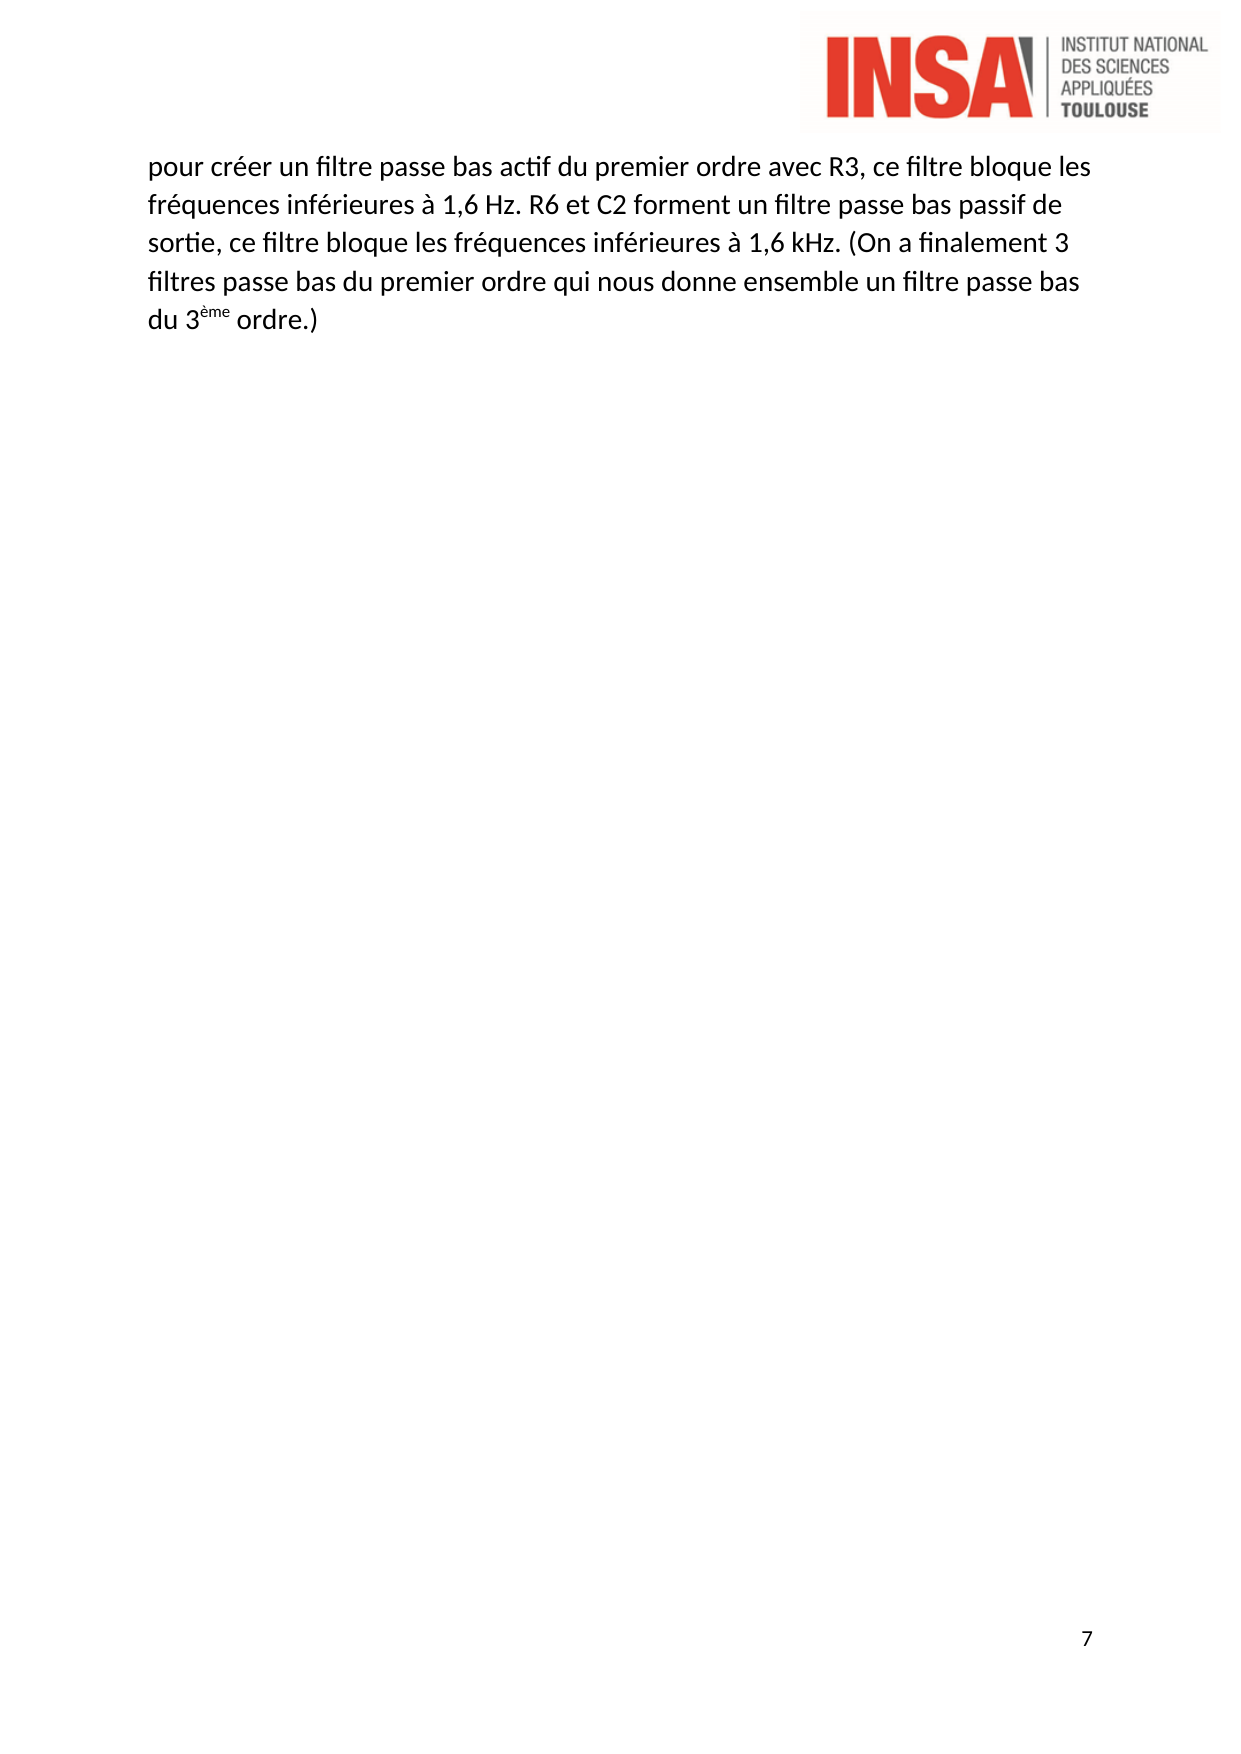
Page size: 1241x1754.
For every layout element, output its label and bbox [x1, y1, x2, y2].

picture [798, 10, 1220, 133]
text [148, 148, 1093, 337]
